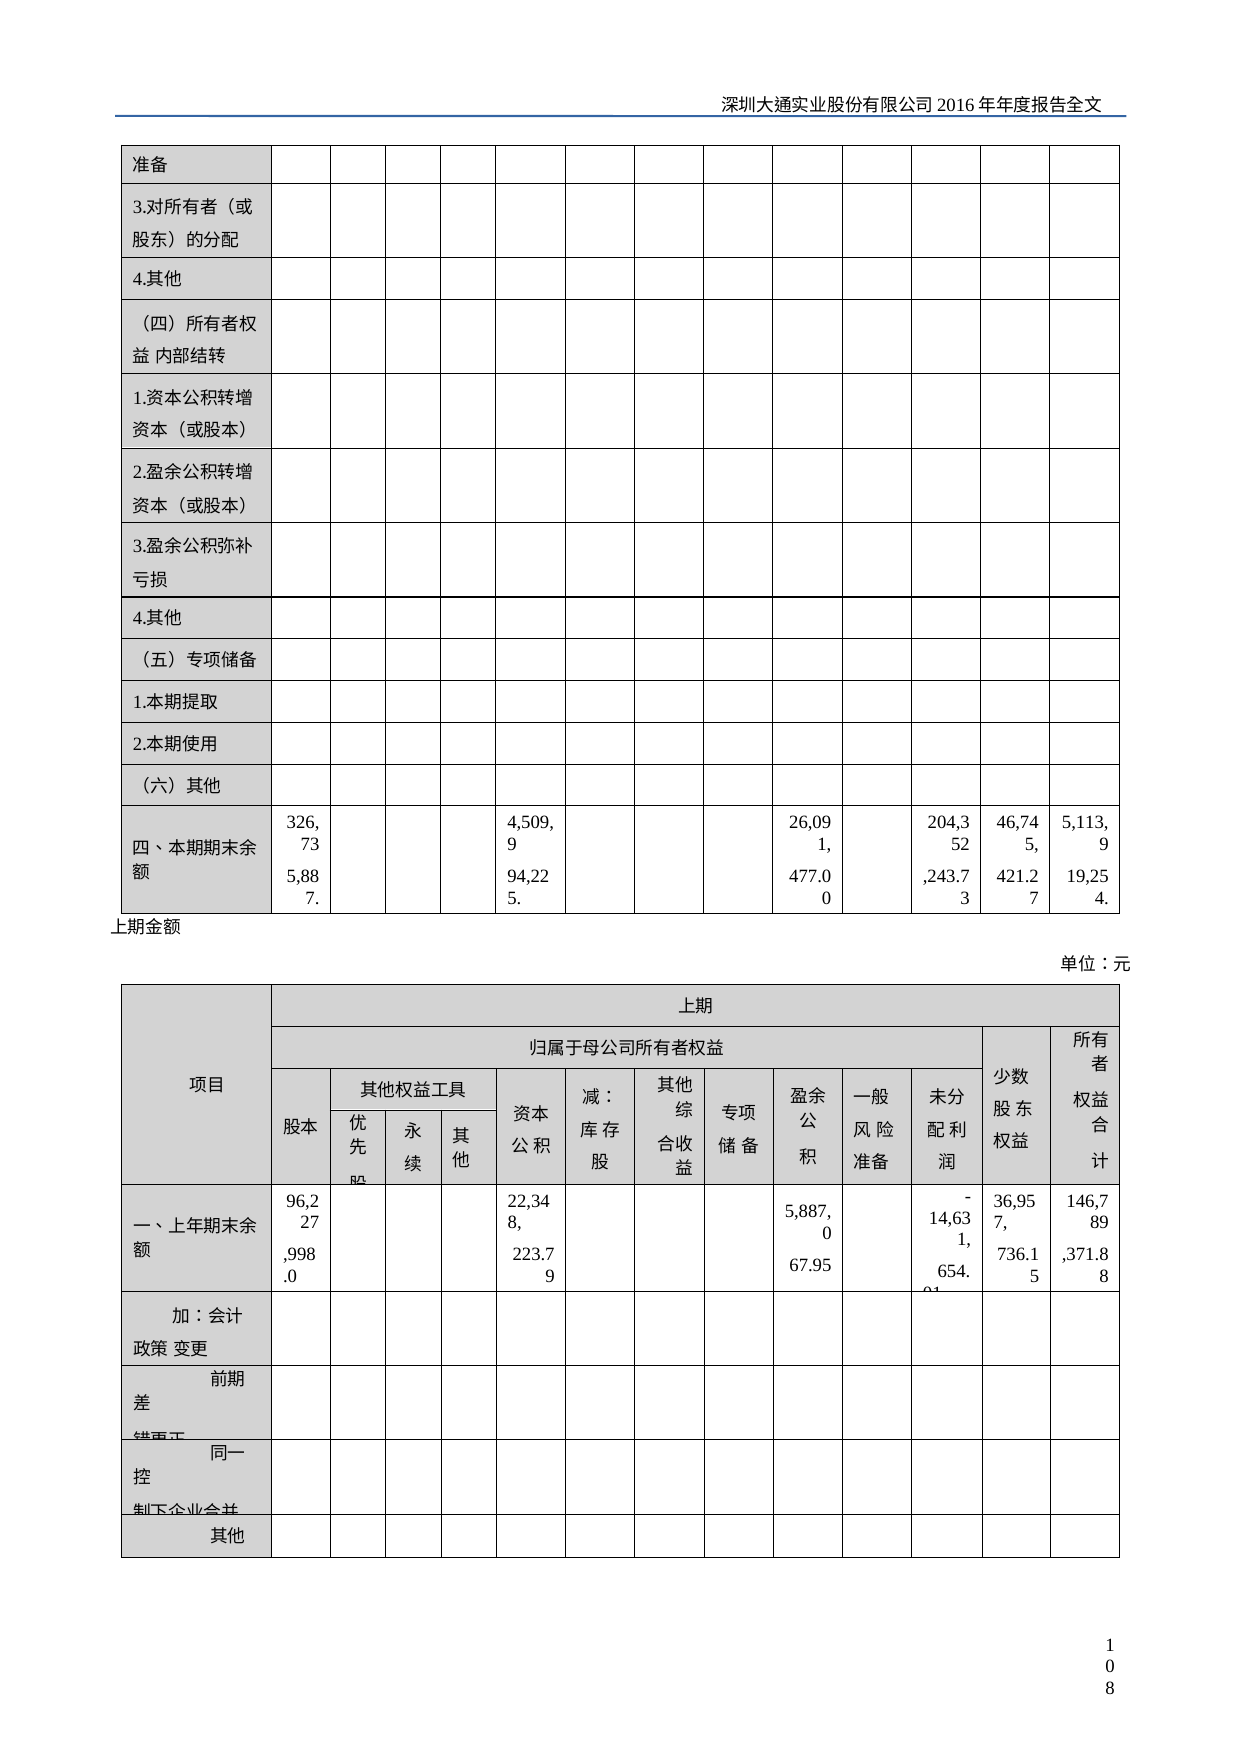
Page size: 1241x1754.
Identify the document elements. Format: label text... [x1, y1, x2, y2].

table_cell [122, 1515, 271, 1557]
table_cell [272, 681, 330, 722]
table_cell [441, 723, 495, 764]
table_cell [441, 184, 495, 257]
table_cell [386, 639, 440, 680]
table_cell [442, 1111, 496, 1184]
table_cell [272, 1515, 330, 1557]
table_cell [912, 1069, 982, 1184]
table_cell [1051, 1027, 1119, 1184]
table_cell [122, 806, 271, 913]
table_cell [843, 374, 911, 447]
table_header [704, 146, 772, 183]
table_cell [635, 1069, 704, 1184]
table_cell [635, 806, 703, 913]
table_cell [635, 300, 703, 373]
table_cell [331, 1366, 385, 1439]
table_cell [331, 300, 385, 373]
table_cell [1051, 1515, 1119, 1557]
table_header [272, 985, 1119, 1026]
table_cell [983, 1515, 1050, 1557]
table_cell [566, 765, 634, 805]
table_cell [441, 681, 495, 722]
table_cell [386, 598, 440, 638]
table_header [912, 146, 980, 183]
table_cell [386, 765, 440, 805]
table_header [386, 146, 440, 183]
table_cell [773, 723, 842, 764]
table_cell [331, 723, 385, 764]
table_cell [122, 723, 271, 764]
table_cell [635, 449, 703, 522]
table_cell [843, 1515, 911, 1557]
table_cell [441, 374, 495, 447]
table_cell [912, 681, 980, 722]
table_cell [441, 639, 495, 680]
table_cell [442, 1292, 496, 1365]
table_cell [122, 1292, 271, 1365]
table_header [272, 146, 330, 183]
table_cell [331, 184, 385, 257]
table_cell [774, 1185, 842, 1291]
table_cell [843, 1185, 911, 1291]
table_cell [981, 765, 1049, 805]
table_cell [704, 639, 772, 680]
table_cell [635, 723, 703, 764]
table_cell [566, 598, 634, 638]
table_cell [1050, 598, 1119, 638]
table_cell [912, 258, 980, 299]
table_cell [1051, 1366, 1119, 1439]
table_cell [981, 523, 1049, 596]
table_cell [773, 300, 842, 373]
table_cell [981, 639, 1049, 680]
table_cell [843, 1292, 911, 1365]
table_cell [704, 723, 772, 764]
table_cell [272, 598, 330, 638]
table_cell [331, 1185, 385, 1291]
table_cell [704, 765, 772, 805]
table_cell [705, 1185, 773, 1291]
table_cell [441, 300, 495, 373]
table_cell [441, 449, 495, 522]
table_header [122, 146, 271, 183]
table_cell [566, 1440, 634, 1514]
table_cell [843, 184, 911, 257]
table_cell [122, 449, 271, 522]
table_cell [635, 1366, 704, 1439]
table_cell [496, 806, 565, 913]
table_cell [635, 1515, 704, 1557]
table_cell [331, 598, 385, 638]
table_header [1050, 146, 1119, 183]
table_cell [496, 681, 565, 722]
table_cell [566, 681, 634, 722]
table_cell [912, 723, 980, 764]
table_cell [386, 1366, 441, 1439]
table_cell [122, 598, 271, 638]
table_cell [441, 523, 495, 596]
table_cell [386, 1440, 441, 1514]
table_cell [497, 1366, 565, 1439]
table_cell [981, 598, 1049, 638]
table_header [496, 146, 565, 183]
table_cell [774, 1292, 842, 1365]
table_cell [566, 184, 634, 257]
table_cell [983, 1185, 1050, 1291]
text 单位：元 [110, 951, 1131, 975]
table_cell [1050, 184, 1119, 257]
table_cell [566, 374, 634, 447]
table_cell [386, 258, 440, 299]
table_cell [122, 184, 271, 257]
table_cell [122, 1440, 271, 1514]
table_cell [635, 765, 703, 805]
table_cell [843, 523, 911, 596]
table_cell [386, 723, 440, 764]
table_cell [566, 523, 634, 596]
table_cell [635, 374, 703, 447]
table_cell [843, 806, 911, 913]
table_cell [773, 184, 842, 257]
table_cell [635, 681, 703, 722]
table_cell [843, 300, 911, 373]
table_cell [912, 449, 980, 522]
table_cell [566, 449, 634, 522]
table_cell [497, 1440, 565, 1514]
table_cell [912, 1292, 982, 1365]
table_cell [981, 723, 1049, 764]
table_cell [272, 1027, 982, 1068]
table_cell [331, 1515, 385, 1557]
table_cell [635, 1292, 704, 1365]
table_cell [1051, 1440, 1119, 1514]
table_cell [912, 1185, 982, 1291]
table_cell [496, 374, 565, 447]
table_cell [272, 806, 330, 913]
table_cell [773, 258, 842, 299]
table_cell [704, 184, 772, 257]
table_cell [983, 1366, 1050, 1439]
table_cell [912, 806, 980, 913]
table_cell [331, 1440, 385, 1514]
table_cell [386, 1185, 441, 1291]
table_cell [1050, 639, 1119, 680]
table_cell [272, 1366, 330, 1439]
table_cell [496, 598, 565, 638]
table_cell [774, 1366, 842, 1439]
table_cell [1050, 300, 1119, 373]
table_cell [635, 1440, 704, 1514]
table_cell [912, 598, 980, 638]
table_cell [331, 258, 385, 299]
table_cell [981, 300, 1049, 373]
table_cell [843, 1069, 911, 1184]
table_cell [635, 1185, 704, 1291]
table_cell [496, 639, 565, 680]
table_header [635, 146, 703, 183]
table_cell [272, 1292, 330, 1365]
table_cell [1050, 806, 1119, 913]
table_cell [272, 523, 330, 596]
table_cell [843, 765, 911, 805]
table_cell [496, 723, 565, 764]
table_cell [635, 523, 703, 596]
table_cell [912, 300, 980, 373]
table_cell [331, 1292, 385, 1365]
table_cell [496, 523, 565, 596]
text 上期金额 [110, 914, 1131, 938]
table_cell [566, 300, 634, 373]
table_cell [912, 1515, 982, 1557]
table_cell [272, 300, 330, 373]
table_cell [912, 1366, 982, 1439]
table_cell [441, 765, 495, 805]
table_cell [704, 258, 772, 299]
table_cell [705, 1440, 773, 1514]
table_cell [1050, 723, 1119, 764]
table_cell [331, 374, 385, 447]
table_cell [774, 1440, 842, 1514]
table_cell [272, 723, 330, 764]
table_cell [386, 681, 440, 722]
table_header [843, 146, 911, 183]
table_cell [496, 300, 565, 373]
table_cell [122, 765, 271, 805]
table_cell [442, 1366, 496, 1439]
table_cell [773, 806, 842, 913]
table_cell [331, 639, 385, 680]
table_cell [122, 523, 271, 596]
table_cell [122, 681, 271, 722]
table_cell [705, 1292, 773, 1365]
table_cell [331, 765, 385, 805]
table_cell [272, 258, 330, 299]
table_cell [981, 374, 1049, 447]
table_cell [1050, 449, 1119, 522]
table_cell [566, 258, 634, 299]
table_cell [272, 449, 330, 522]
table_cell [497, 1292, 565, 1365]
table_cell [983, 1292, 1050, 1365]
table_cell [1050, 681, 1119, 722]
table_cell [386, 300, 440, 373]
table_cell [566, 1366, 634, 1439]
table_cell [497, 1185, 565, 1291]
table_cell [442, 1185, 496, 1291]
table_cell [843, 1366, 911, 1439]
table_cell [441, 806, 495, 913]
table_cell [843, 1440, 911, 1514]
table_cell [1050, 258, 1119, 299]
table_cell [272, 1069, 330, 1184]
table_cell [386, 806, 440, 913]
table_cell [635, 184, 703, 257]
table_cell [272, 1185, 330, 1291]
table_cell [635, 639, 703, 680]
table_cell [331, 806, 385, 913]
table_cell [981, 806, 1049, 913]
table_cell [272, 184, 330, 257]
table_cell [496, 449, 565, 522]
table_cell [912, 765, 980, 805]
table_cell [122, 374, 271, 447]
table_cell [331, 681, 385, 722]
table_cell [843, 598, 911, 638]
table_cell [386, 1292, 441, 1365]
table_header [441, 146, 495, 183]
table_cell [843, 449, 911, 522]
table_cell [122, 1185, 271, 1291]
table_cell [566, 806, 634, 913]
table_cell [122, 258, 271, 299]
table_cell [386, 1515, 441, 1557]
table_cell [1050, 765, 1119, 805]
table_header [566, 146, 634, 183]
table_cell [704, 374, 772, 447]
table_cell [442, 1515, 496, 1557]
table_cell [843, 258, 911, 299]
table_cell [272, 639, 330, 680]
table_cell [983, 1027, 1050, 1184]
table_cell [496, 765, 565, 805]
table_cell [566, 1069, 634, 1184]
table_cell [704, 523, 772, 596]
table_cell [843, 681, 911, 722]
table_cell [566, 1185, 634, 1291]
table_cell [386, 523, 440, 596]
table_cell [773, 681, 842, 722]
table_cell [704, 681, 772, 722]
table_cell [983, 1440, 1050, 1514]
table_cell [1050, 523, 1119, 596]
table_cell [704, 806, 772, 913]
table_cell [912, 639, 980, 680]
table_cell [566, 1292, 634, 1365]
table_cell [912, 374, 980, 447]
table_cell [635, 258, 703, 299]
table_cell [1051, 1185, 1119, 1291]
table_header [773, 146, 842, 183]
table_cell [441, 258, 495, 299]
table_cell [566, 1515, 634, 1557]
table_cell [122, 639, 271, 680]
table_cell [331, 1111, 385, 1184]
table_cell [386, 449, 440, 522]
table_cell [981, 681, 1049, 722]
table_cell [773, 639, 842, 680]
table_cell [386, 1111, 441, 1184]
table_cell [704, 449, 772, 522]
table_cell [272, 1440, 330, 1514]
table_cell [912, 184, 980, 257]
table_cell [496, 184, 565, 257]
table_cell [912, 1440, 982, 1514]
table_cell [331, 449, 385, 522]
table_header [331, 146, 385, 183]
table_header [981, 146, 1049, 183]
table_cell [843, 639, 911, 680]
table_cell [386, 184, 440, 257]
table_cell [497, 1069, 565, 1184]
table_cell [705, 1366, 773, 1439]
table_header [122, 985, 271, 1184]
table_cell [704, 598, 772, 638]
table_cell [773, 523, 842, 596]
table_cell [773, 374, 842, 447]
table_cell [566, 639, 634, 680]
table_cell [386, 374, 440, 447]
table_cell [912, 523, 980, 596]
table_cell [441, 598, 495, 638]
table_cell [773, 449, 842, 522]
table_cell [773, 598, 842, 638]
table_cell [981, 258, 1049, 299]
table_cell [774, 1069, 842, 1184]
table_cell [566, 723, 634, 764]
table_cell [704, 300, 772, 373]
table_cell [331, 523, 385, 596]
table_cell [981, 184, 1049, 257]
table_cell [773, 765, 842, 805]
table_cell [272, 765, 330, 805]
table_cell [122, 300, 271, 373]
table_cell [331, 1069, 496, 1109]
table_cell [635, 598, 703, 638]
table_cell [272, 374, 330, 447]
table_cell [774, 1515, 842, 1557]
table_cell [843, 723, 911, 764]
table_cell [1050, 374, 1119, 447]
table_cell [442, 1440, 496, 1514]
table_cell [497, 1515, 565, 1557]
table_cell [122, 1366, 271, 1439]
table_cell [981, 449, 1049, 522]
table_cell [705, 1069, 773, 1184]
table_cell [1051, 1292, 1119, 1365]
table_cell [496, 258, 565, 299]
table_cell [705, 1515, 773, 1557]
